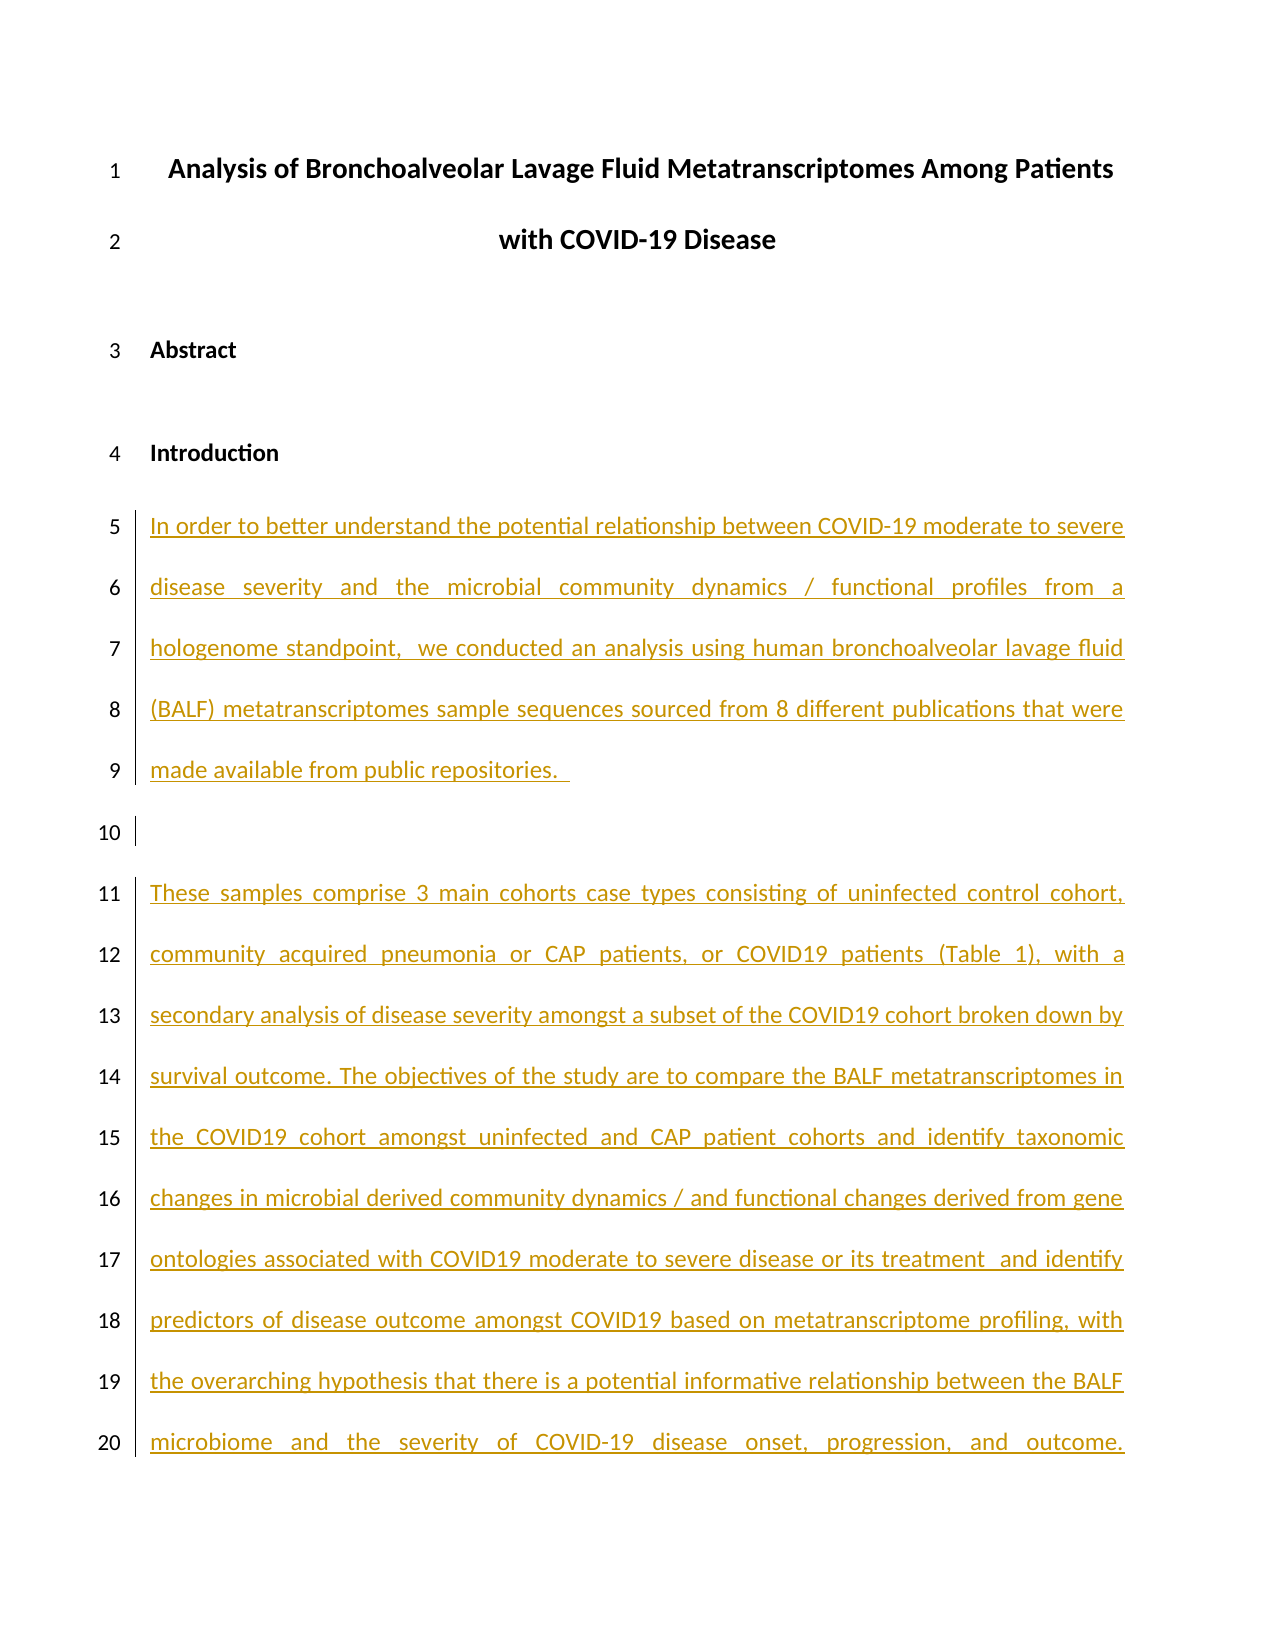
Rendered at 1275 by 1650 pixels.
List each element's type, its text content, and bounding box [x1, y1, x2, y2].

text Abstract [150, 334, 1125, 365]
text Introduction [150, 437, 1125, 467]
text Analysis of Bronchoalveolar Lavage Fluid Metatranscriptomes Among Patients with COVID-19 Disease [150, 150, 1125, 257]
